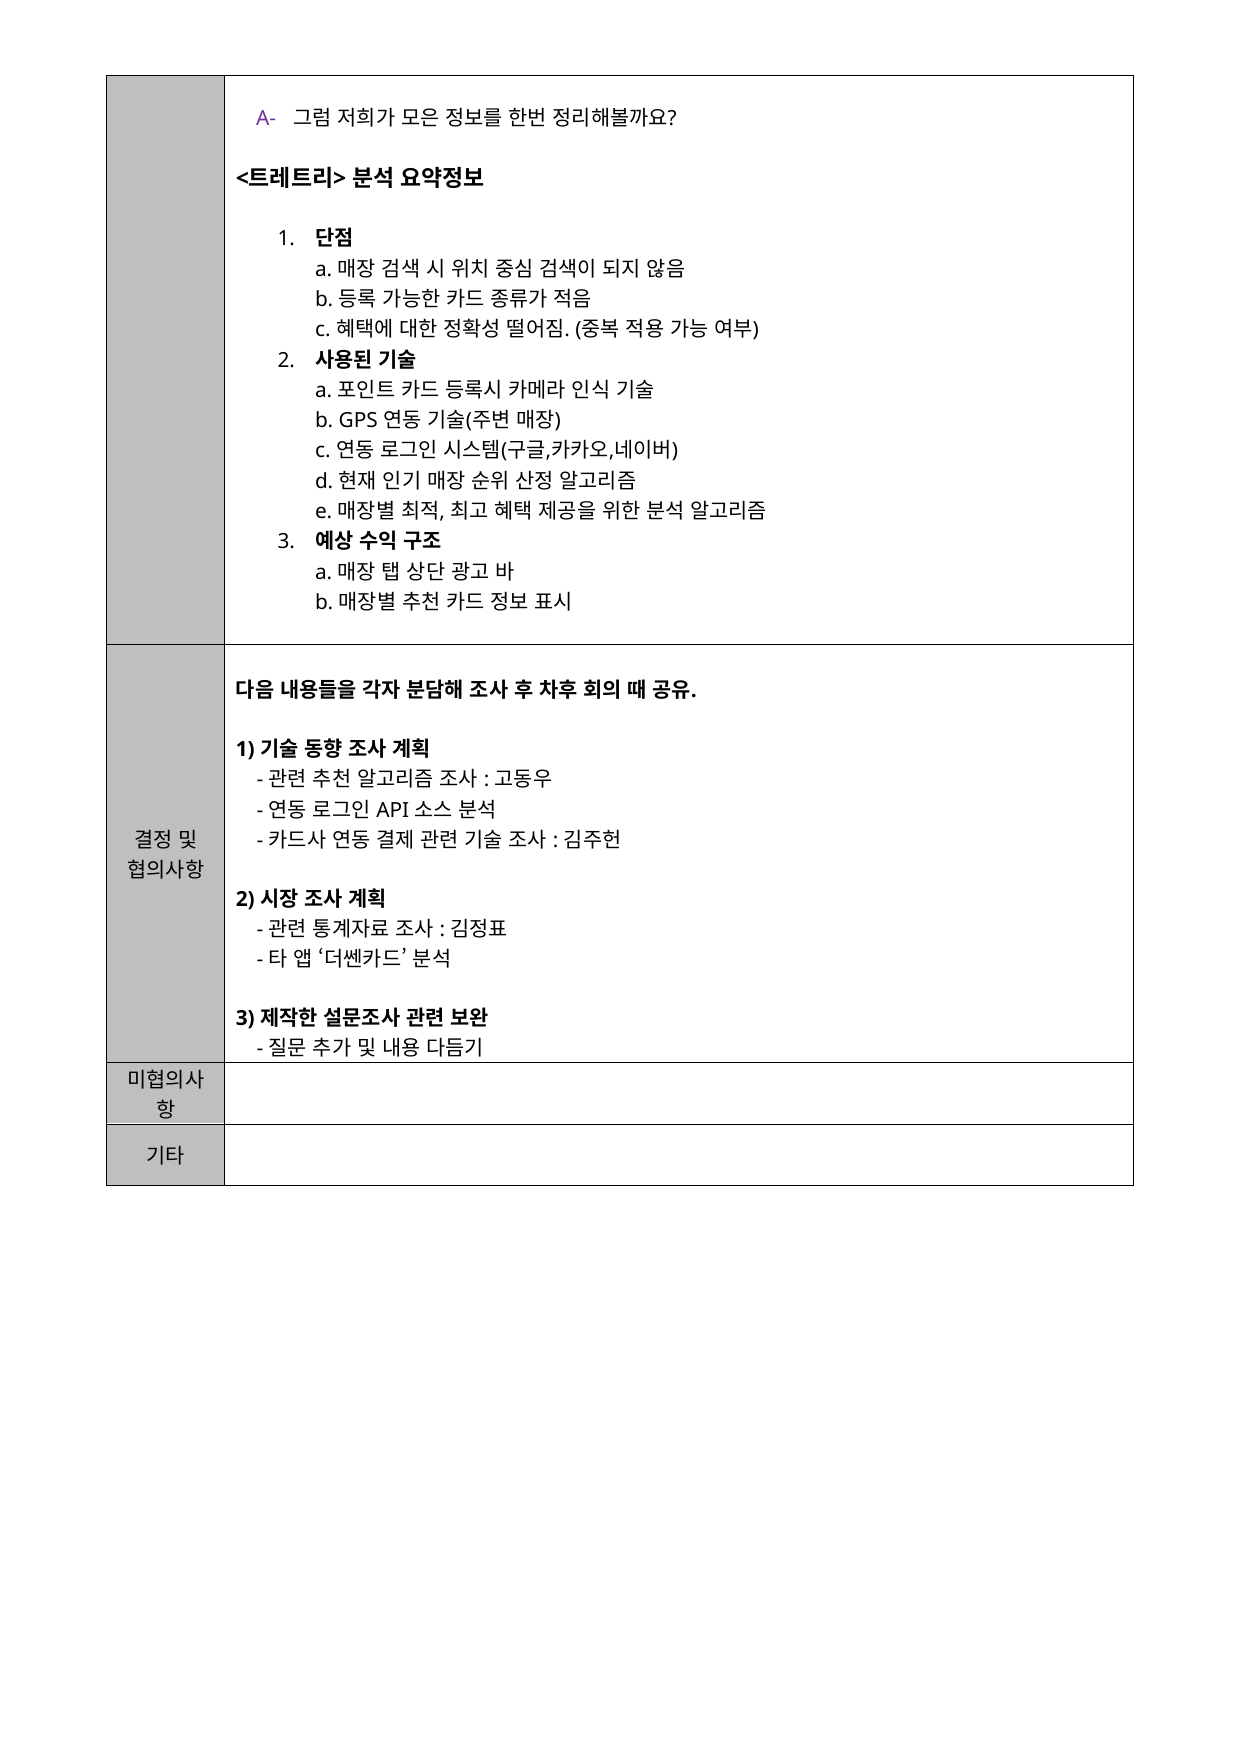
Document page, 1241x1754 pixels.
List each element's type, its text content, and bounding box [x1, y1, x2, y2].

table_cell 회의 내용 [107, 76, 224, 644]
table_cell [225, 1125, 1133, 1185]
table_cell 결정 및 협의사항 [107, 645, 224, 1062]
table_cell 미협의사항 [107, 1063, 224, 1123]
table_cell [225, 1063, 1133, 1123]
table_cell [225, 76, 1133, 644]
table_cell 기타 [107, 1125, 224, 1185]
table_cell 다음 내용들을 각자 분담해 조사 후 차후 회의 때 공유. 1) 기술 동향 조사 계획 - 관련 추천 알고리즘 조사 : 고동우 - 연동 로그인 API 소스 분석 - 카드사 연동 결제 관련 기술 조사 : 김주헌 2) 시장 조사 계획 - 관련 통계자료 조사 : 김정표 - 타 앱 ‘더쎈카드’ 분석 3) 제작한 설문조사 관련 보완 - 질문 추가 및 내용 다듬기 [225, 645, 1133, 1062]
